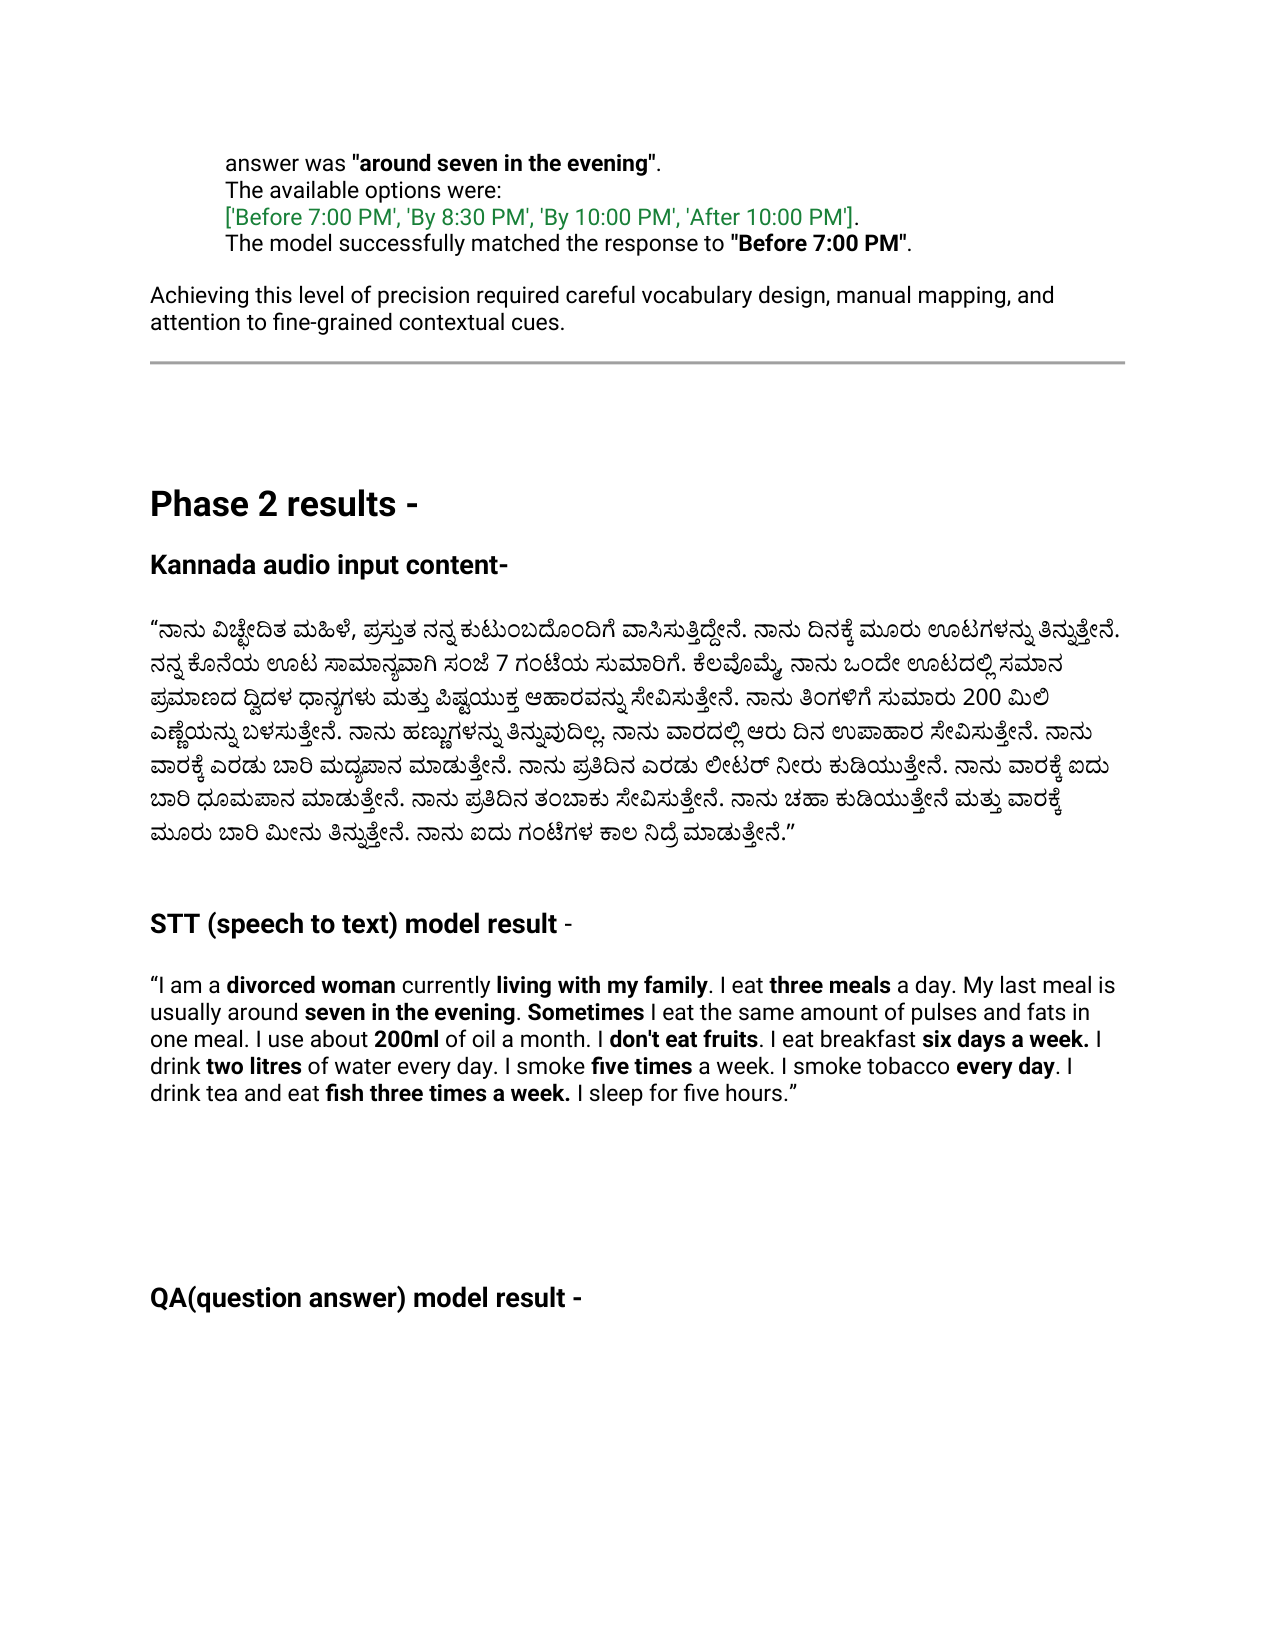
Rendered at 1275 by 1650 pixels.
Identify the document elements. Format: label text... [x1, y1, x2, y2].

text STT (speech to text) model result - [150, 909, 1125, 941]
text Achieving this level of precision required careful vocabulary design, manual mapping, and attention to fine-grained contextual cues. [150, 282, 1125, 336]
text Phase 2 results - [150, 483, 1125, 524]
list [187, 150, 1125, 257]
text Kannada audio input content- [150, 549, 1125, 581]
text QA(question answer) model result - [150, 1283, 1125, 1314]
text “ನಾನು ವಿಚ್ಛೇದಿತ ಮಹಿಳೆ, ಪ್ರಸ್ತುತ ನನ್ನ ಕುಟುಂಬದೊಂದಿಗೆ ವಾಸಿಸುತ್ತಿದ್ದೇನೆ. ನಾನು ದಿನಕ್ಕೆ ಮೂರು ಊಟಗಳನ್ನು ತಿನ್ನುತ್ತೇನೆ. ನನ್ನ ಕೊನೆಯ ಊಟ ಸಾಮಾನ್ಯವಾಗಿ ಸಂಜೆ 7 ಗಂಟೆಯ ಸುಮಾರಿಗೆ. ಕೆಲವೊಮ್ಮೆ, ನಾನು ಒಂದೇ ಊಟದಲ್ಲಿ ಸಮಾನ ಪ್ರಮಾಣದ ದ್ವಿದಳ ಧಾನ್ಯಗಳು ಮತ್ತು ಪಿಷ್ಟಯುಕ್ತ ಆಹಾರವನ್ನು ಸೇವಿಸುತ್ತೇನೆ. ನಾನು ತಿಂಗಳಿಗೆ ಸುಮಾರು 200 ಮಿಲಿ ಎಣ್ಣೆಯನ್ನು ಬಳಸುತ್ತೇನೆ. ನಾನು ಹಣ್ಣುಗಳನ್ನು ತಿನ್ನುವುದಿಲ್ಲ. ನಾನು ವಾರದಲ್ಲಿ ಆರು ದಿನ ಉಪಾಹಾರ ಸೇವಿಸುತ್ತೇನೆ. ನಾನು ವಾರಕ್ಕೆ ಎರಡು ಬಾರಿ ಮದ್ಯಪಾನ ಮಾಡುತ್ತೇನೆ. ನಾನು ಪ್ರತಿದಿನ ಎರಡು ಲೀಟರ್ ನೀರು ಕುಡಿಯುತ್ತೇನೆ. ನಾನು ವಾರಕ್ಕೆ ಐದು ಬಾರಿ ಧೂಮಪಾನ ಮಾಡುತ್ತೇನೆ. ನಾನು ಪ್ರತಿದಿನ ತಂಬಾಕು ಸೇವಿಸುತ್ತೇನೆ. ನಾನು ಚಹಾ ಕುಡಿಯುತ್ತೇನೆ ಮತ್ತು ವಾರಕ್ಕೆ ಮೂರು ಬಾರಿ ಮೀನು ತಿನ್ನುತ್ತೇನೆ. ನಾನು ಐದು ಗಂಟೆಗಳ ಕಾಲ ನಿದ್ರೆ ಮಾಡುತ್ತೇನೆ.” [150, 613, 1125, 850]
text “I am a divorced woman currently living with my family. I eat three meals a day. My last meal is usually around seven in the evening. Sometimes I eat the same amount of pulses and fats in one meal. I use about 200ml of oil a month. I don't eat fruits. I eat breakfast six days a week. I drink two litres of water every day. I smoke five times a week. I smoke tobacco every day. I drink tea and eat fish three times a week. I sleep for five hours.” [150, 972, 1125, 1107]
